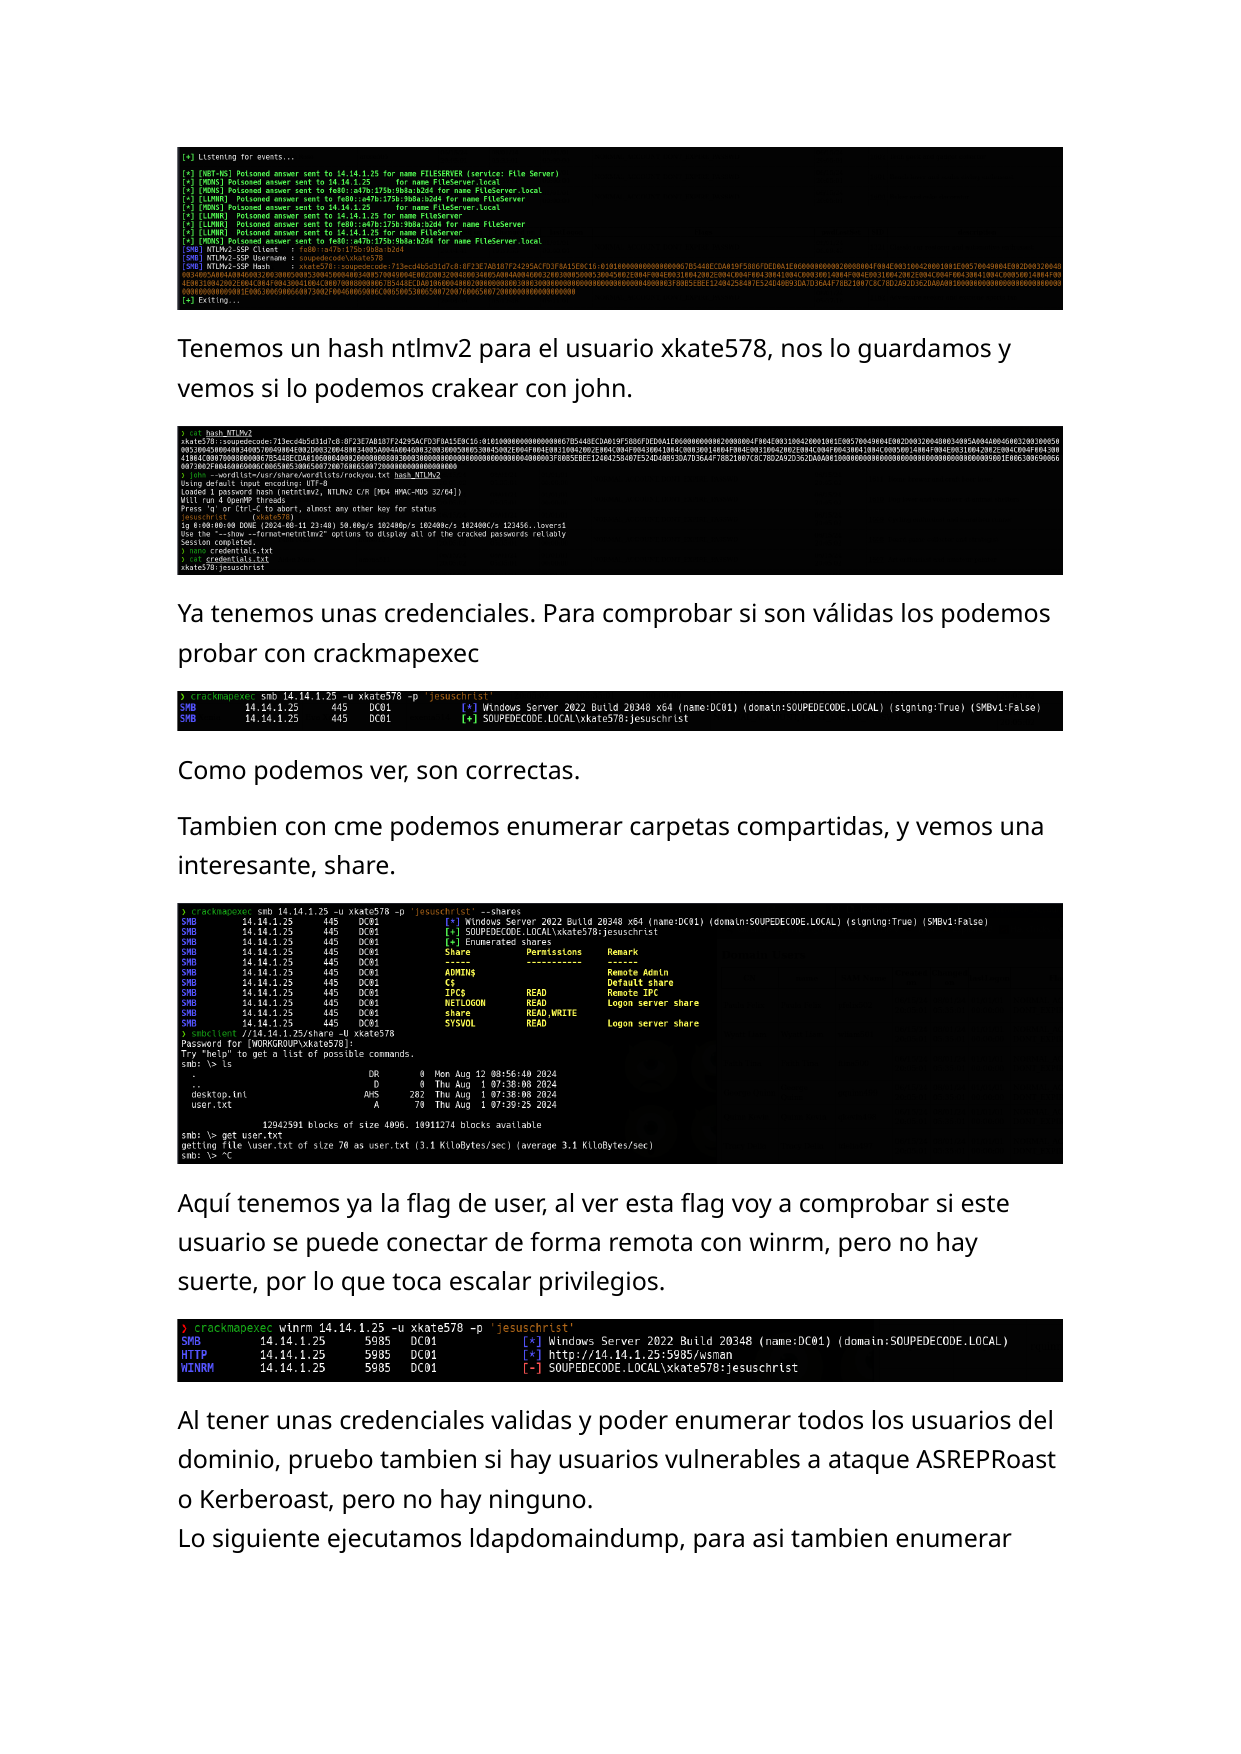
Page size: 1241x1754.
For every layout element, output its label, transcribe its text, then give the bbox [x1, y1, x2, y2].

picture [177, 691, 1063, 731]
text Aquí tenemos ya la flag de user, al ver esta flag voy a comprobar si este usuario se puede conectar de forma remota con winrm, pero no hay suerte, por lo que toca escalar privilegios. [177, 1185, 1063, 1298]
text Ya tenemos unas credenciales. Para comprobar si son válidas los podemos probar con crackmapexec [177, 596, 1063, 669]
picture [177, 1319, 1063, 1382]
text Como podemos ver, son correctas. [177, 752, 1063, 787]
picture [177, 147, 1063, 310]
text Tambien con cme podemos enumerar carpetas compartidas, y vemos una interesante, share. [177, 808, 1063, 882]
picture [177, 903, 1063, 1164]
picture [177, 426, 1063, 575]
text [177, 1403, 1063, 1554]
text Tenemos un hash ntlmv2 para el usuario xkate578, nos lo guardamos y vemos si lo podemos crakear con john. [177, 331, 1063, 404]
